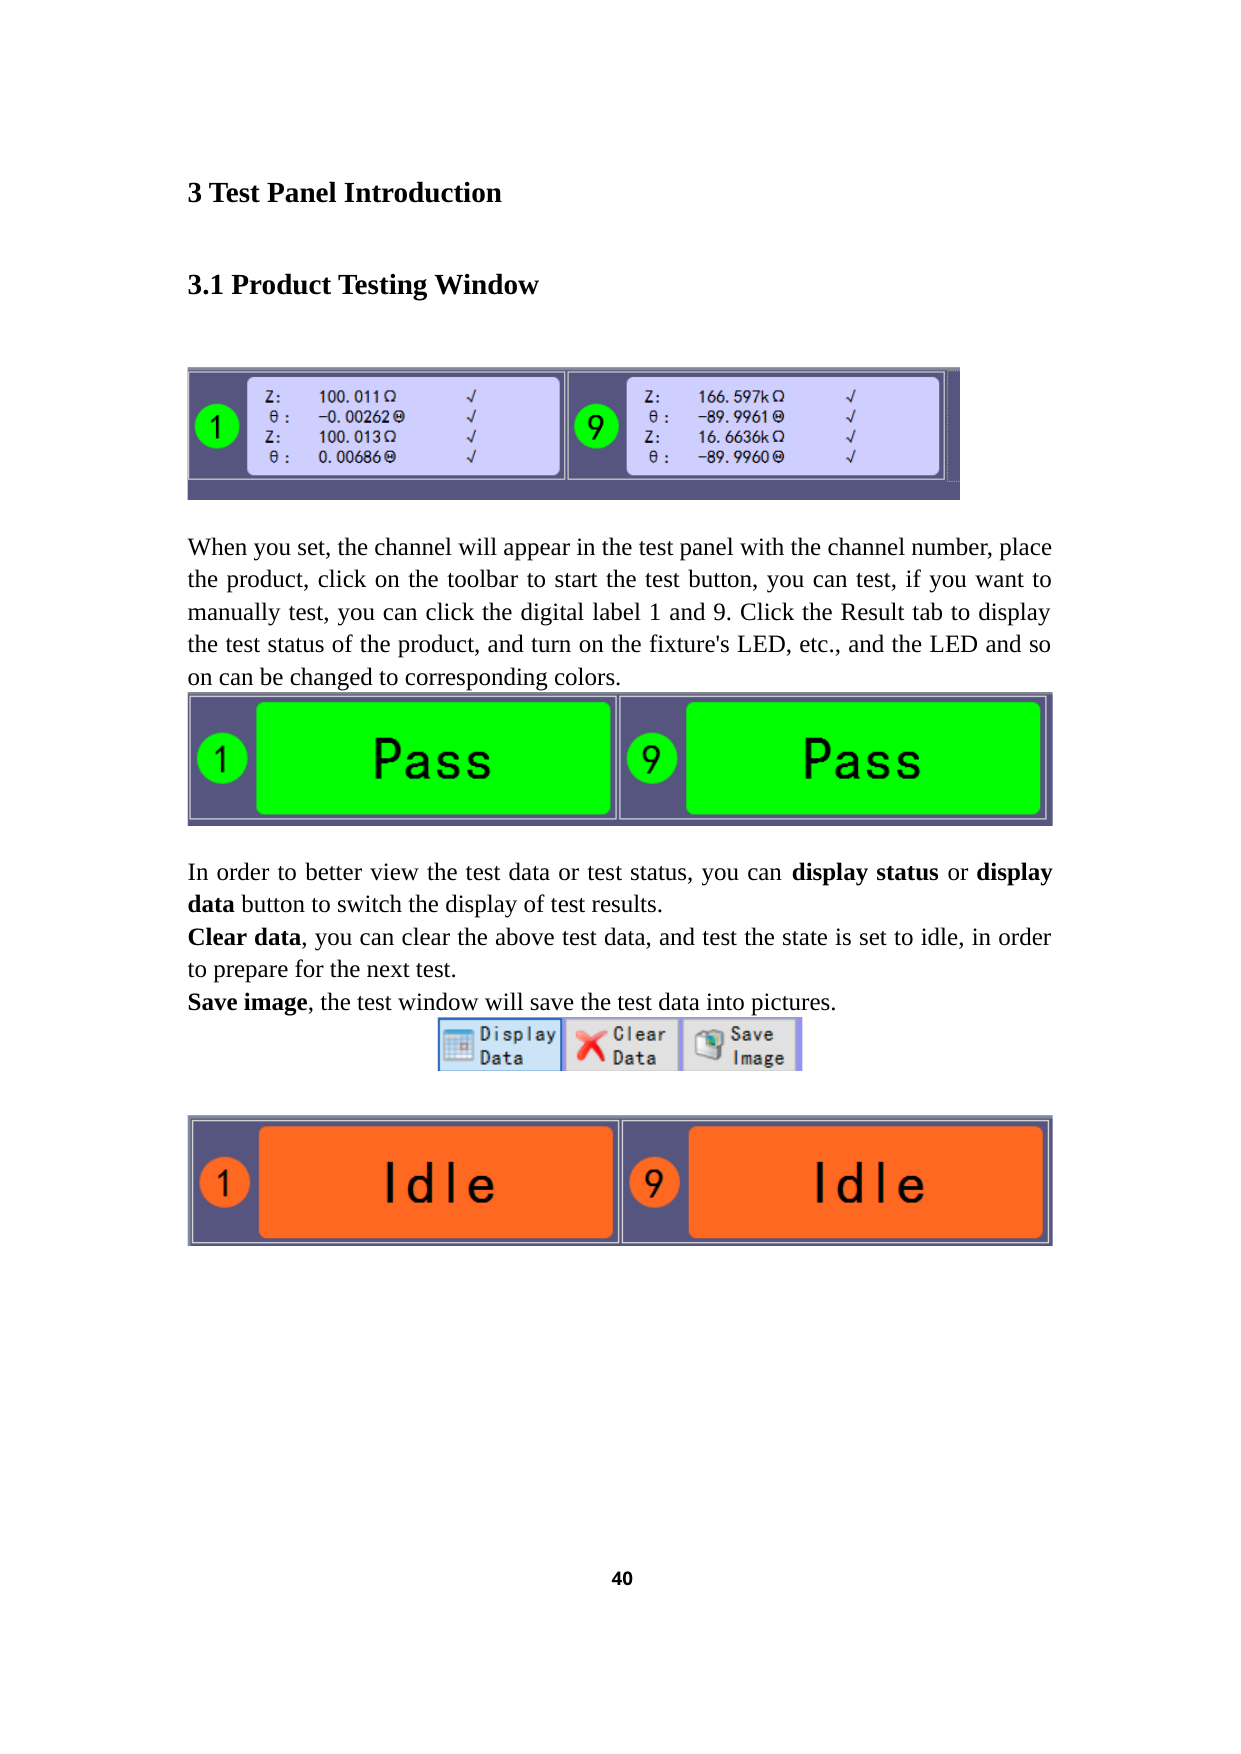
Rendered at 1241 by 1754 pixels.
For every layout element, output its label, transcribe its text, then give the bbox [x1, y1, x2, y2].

text In order to better view the test data or test status, you can display status or display data button to switch the display of test results. [187, 855, 1053, 920]
text Clear data, you can clear the above test data, and test the state is set to idle, in order to prepare for the next test. [187, 920, 1053, 985]
picture [187, 692, 1053, 826]
subtitle 3 Test Panel Introduction [187, 159, 1053, 224]
text When you set, the channel will appear in the test panel with the channel number, place the product, click on the toolbar to start the test button, you can test, if you want to manually test, you can click the digital label 1 and 9. Click the Result tab to display the test status of the product, and turn on the fixture's LED, etc., and the LED and so on can be changed to corresponding colors. [187, 530, 1053, 692]
text Save image, the test window will save the test data into pictures. [187, 985, 1053, 1018]
picture [187, 1115, 1053, 1246]
picture [437, 1017, 803, 1071]
picture [187, 367, 960, 500]
subtitle 3.1 Product Testing Window [187, 251, 1053, 316]
